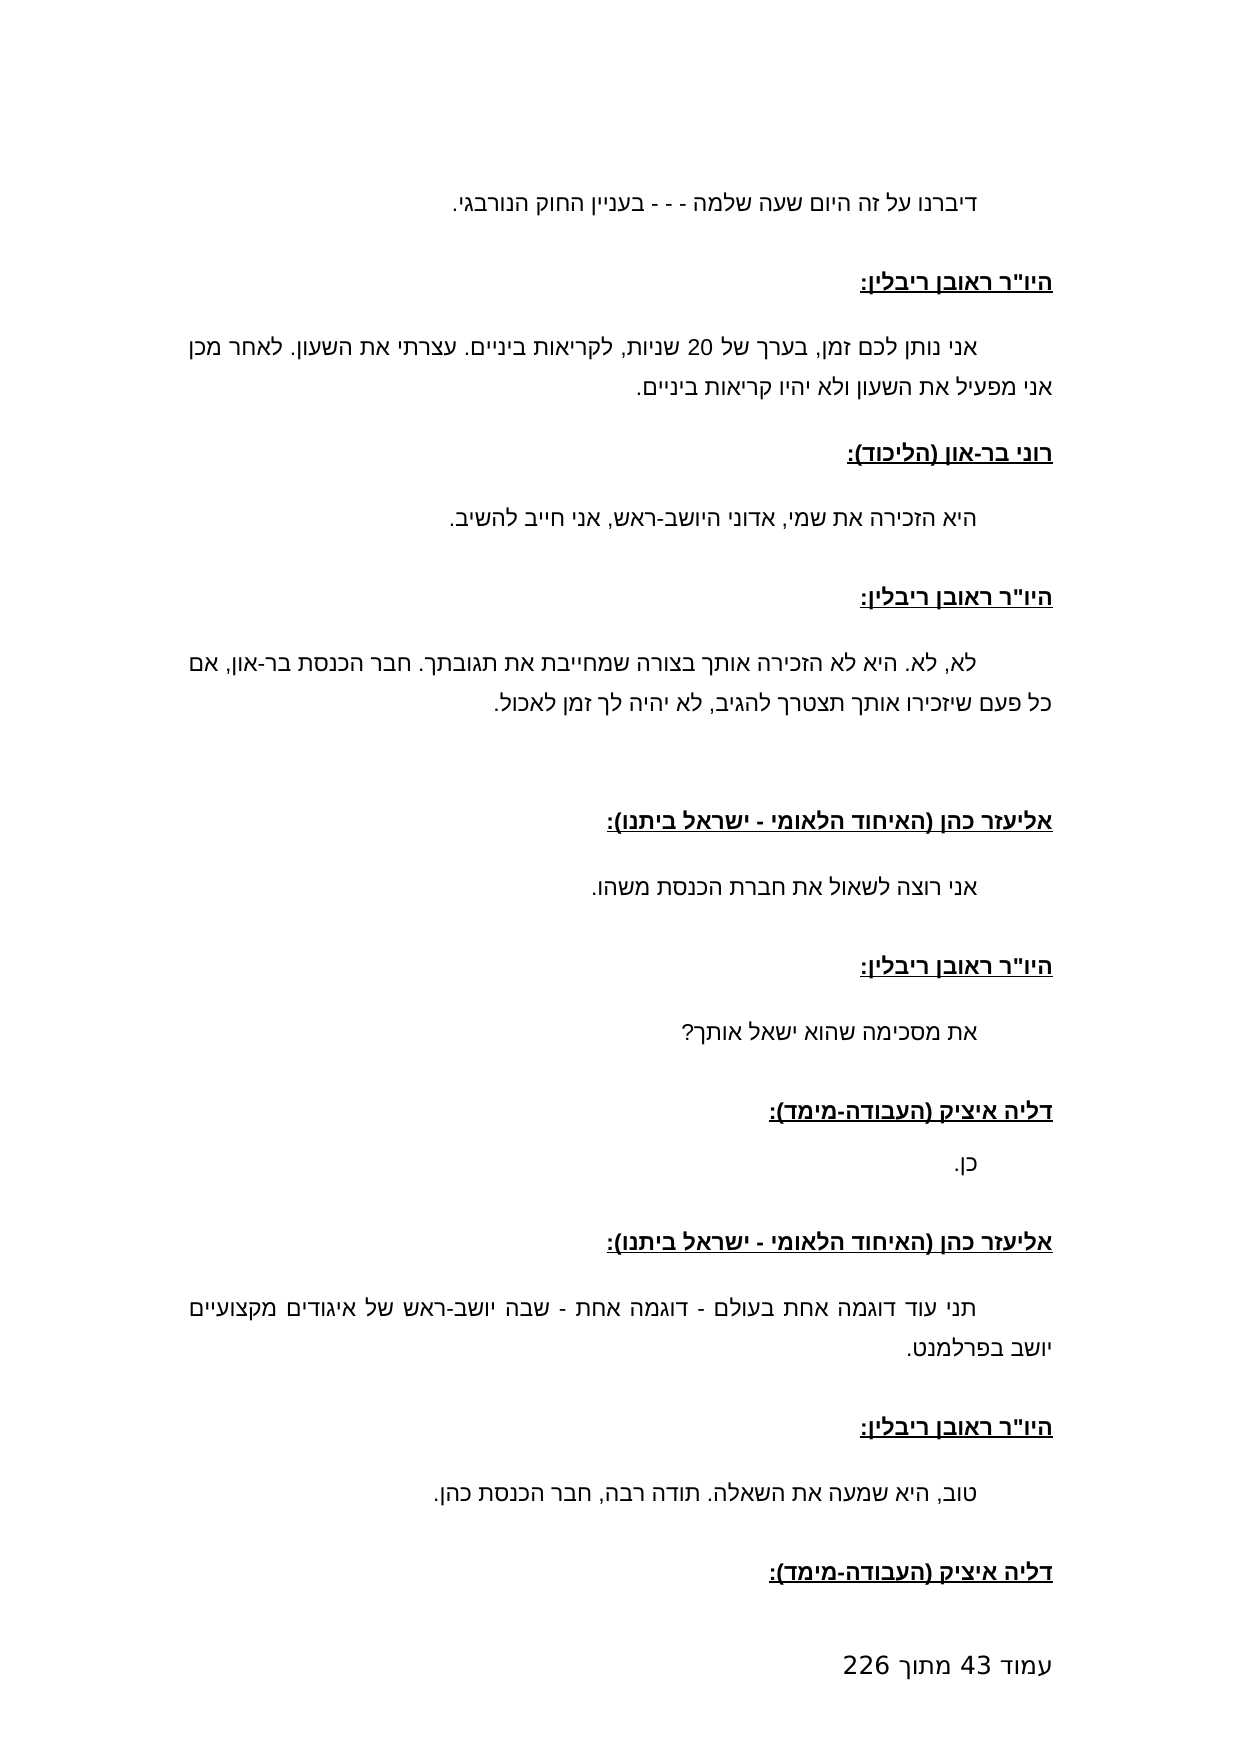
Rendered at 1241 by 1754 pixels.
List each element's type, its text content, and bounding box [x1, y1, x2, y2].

text רוני בר-און (הליכוד): [187, 439, 1053, 466]
text כן. [187, 1150, 1053, 1177]
text היא הזכירה את שמי, אדוני היושב-ראש, אני חייב להשיב. [187, 505, 1053, 532]
text היו"ר ראובן ריבלין: [187, 1414, 1053, 1440]
text לא, לא. היא לא הזכירה אותך בצורה שמחייבת את תגובתך. חבר הכנסת בר-און, אם כל פעם שיזכירו אותך תצטרך להגיב, לא יהיה לך זמן לאכול. [187, 650, 1053, 716]
text אני נותן לכם זמן, בערך של 20 שניות, לקריאות ביניים. עצרתי את השעון. לאחר מכן אני מפעיל את השעון ולא יהיו קריאות ביניים. [187, 334, 1053, 400]
text טוב, היא שמעה את השאלה. תודה רבה, חבר הכנסת כהן. [187, 1479, 1053, 1506]
text אליעזר כהן (האיחוד הלאומי - ישראל ביתנו): [187, 1229, 1053, 1256]
text אני רוצה לשאול את חברת הכנסת משהו. [187, 874, 1053, 900]
text דליה איציק (העבודה-מימד): [187, 1098, 1053, 1124]
text אליעזר כהן (האיחוד הלאומי - ישראל ביתנו): [187, 808, 1053, 834]
text דיברנו על זה היום שעה שלמה - - - בעניין החוק הנורבגי. [187, 189, 1053, 216]
text היו"ר ראובן ריבלין: [187, 268, 1053, 295]
text היו"ר ראובן ריבלין: [187, 953, 1053, 979]
text את מסכימה שהוא ישאל אותך? [187, 1019, 1053, 1045]
text היו"ר ראובן ריבלין: [187, 584, 1053, 611]
text תני עוד דוגמה אחת בעולם - דוגמה אחת - שבה יושב-ראש של איגודים מקצועיים יושב בפרלמנט. [187, 1295, 1053, 1361]
text דליה איציק (העבודה-מימד): [187, 1558, 1053, 1585]
